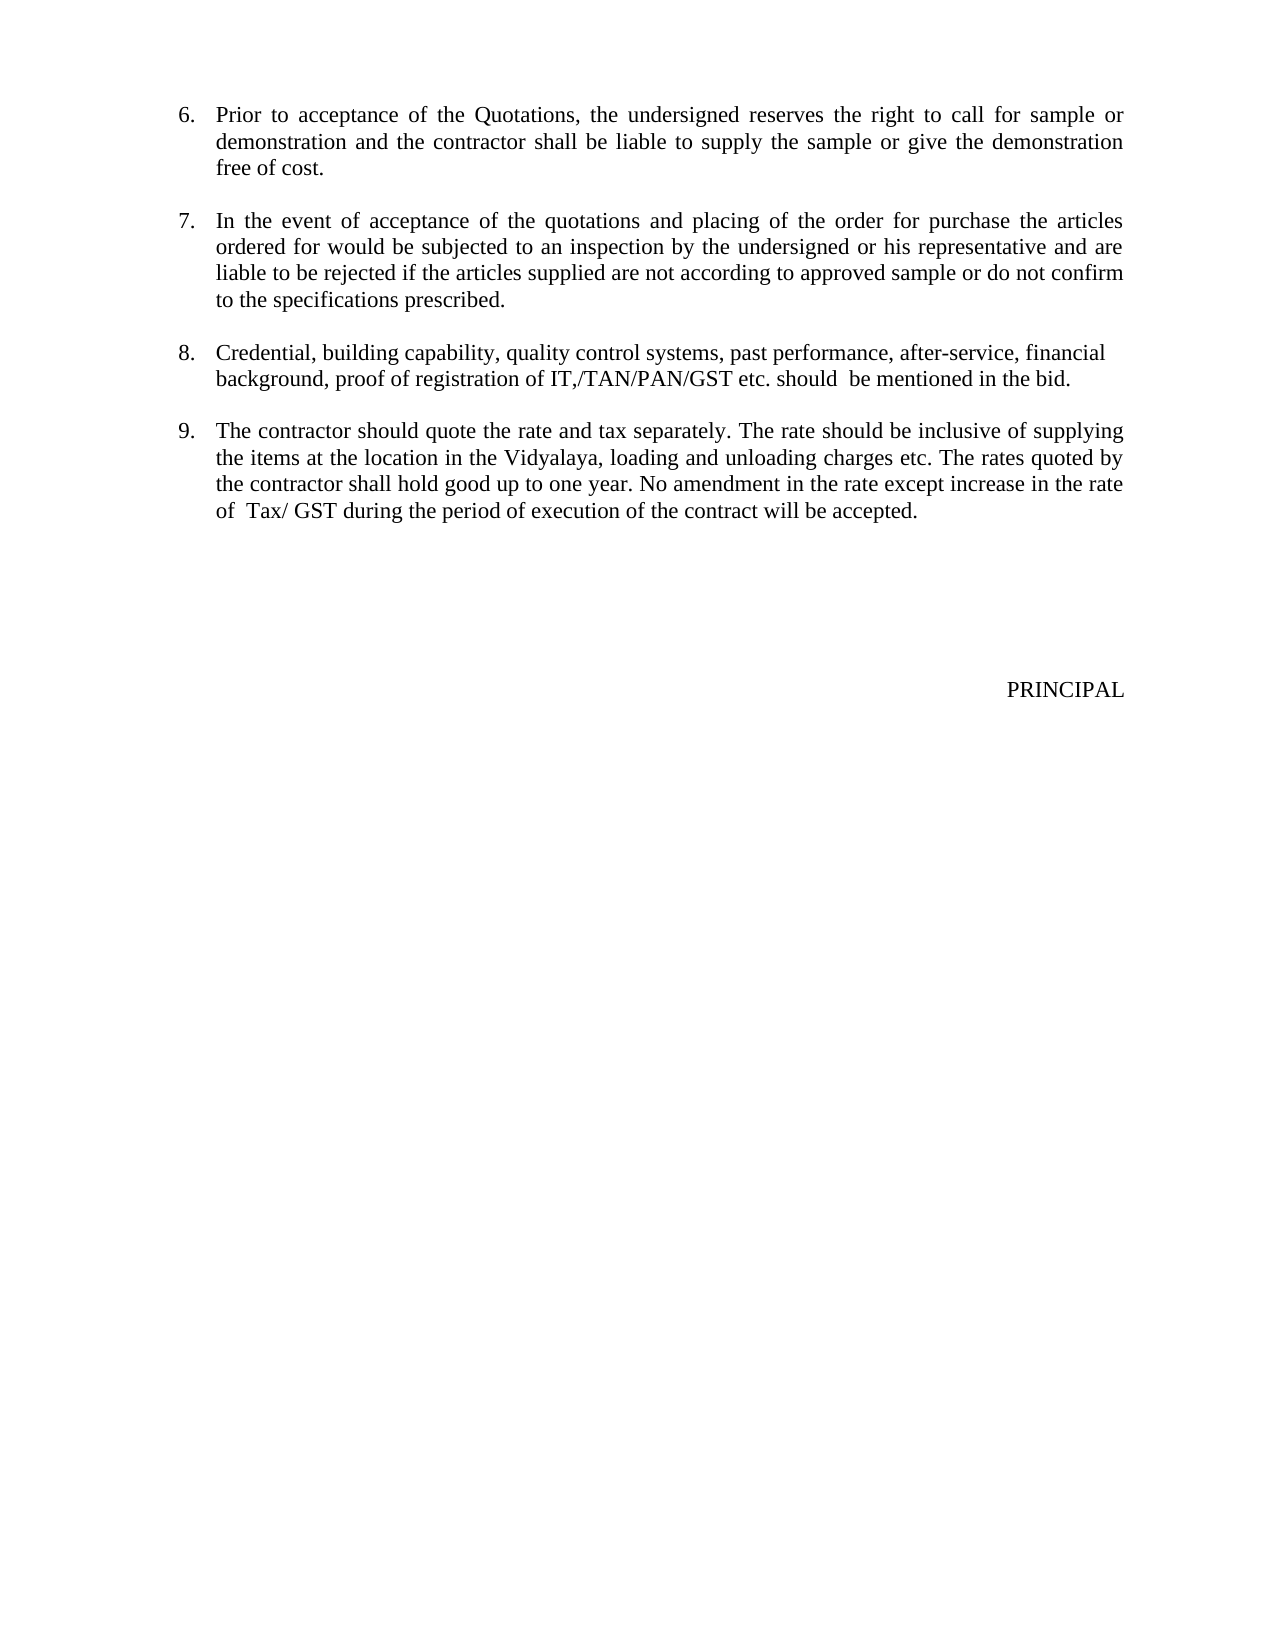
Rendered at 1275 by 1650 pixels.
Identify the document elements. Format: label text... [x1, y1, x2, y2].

list Credential, building capability, quality control systems, past performance, after-service, financial background, proof of registration of IT,/TAN/PAN/GST etc. should be mentioned in the bid. [178, 338, 1125, 391]
list Prior to acceptance of the Quotations, the undersigned reserves the right to call for sample or demonstration and the contractor shall be liable to supply the sample or give the demonstration free of cost. [178, 101, 1125, 180]
list In the event of acceptance of the quotations and placing of the order for purchase the articles ordered for would be subjected to an inspection by the undersigned or his representative and are liable to be rejected if the articles supplied are not according to approved sample or do not confirm to the specifications prescribed. [178, 207, 1125, 312]
list The contractor should quote the rate and tax separately. The rate should be inclusive of supplying the items at the location in the Vidyalaya, loading and unloading charges etc. The rates quoted by the contractor shall hold good up to one year. No amendment in the rate except increase in the rate of Tax/ GST during the period of execution of the contract will be accepted. [178, 418, 1125, 523]
text PRINCIPAL [900, 676, 1125, 702]
